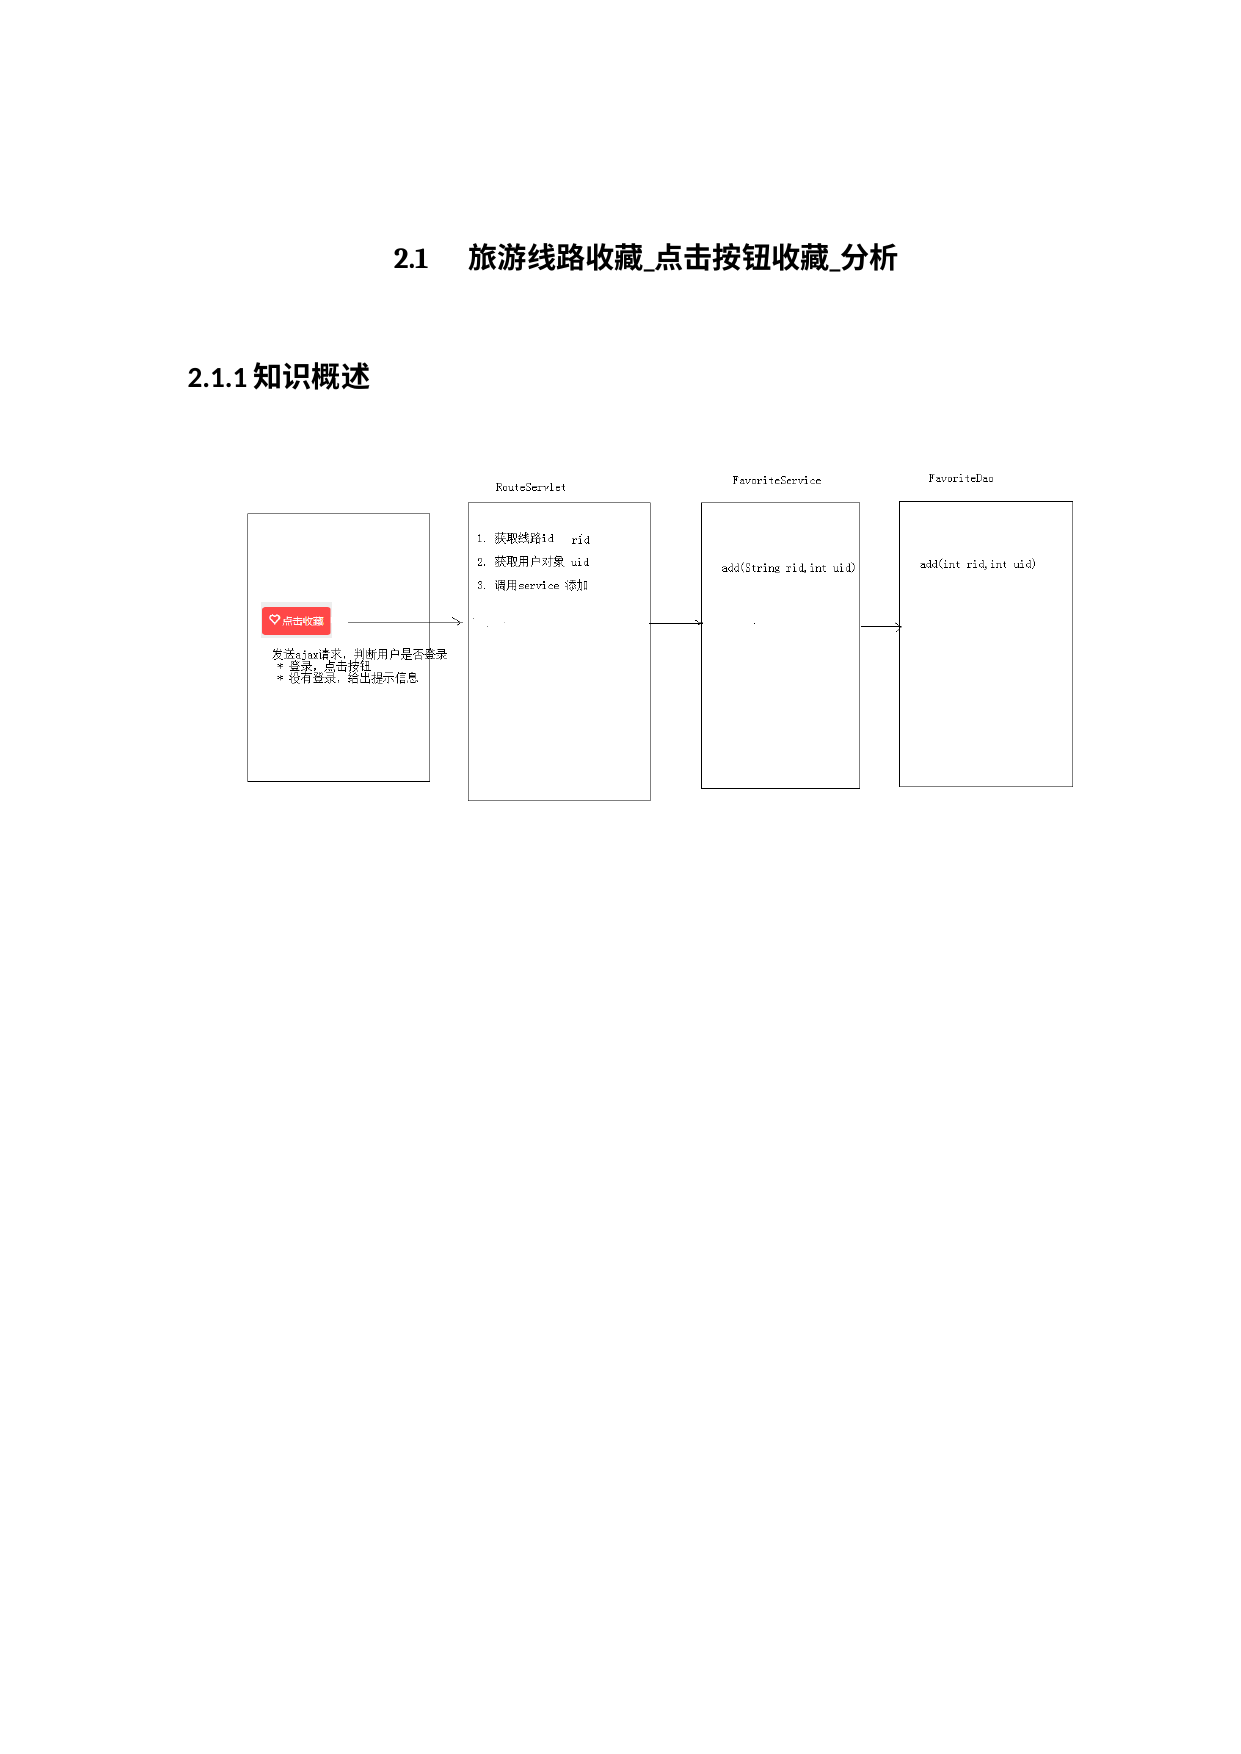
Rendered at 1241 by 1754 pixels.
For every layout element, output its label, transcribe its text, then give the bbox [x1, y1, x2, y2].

subtitle 旅游线路收藏_点击按钮收藏_分析 [239, 224, 1053, 289]
picture [231, 461, 1097, 803]
subtitle 2.1.1知识概述 [187, 342, 1053, 407]
